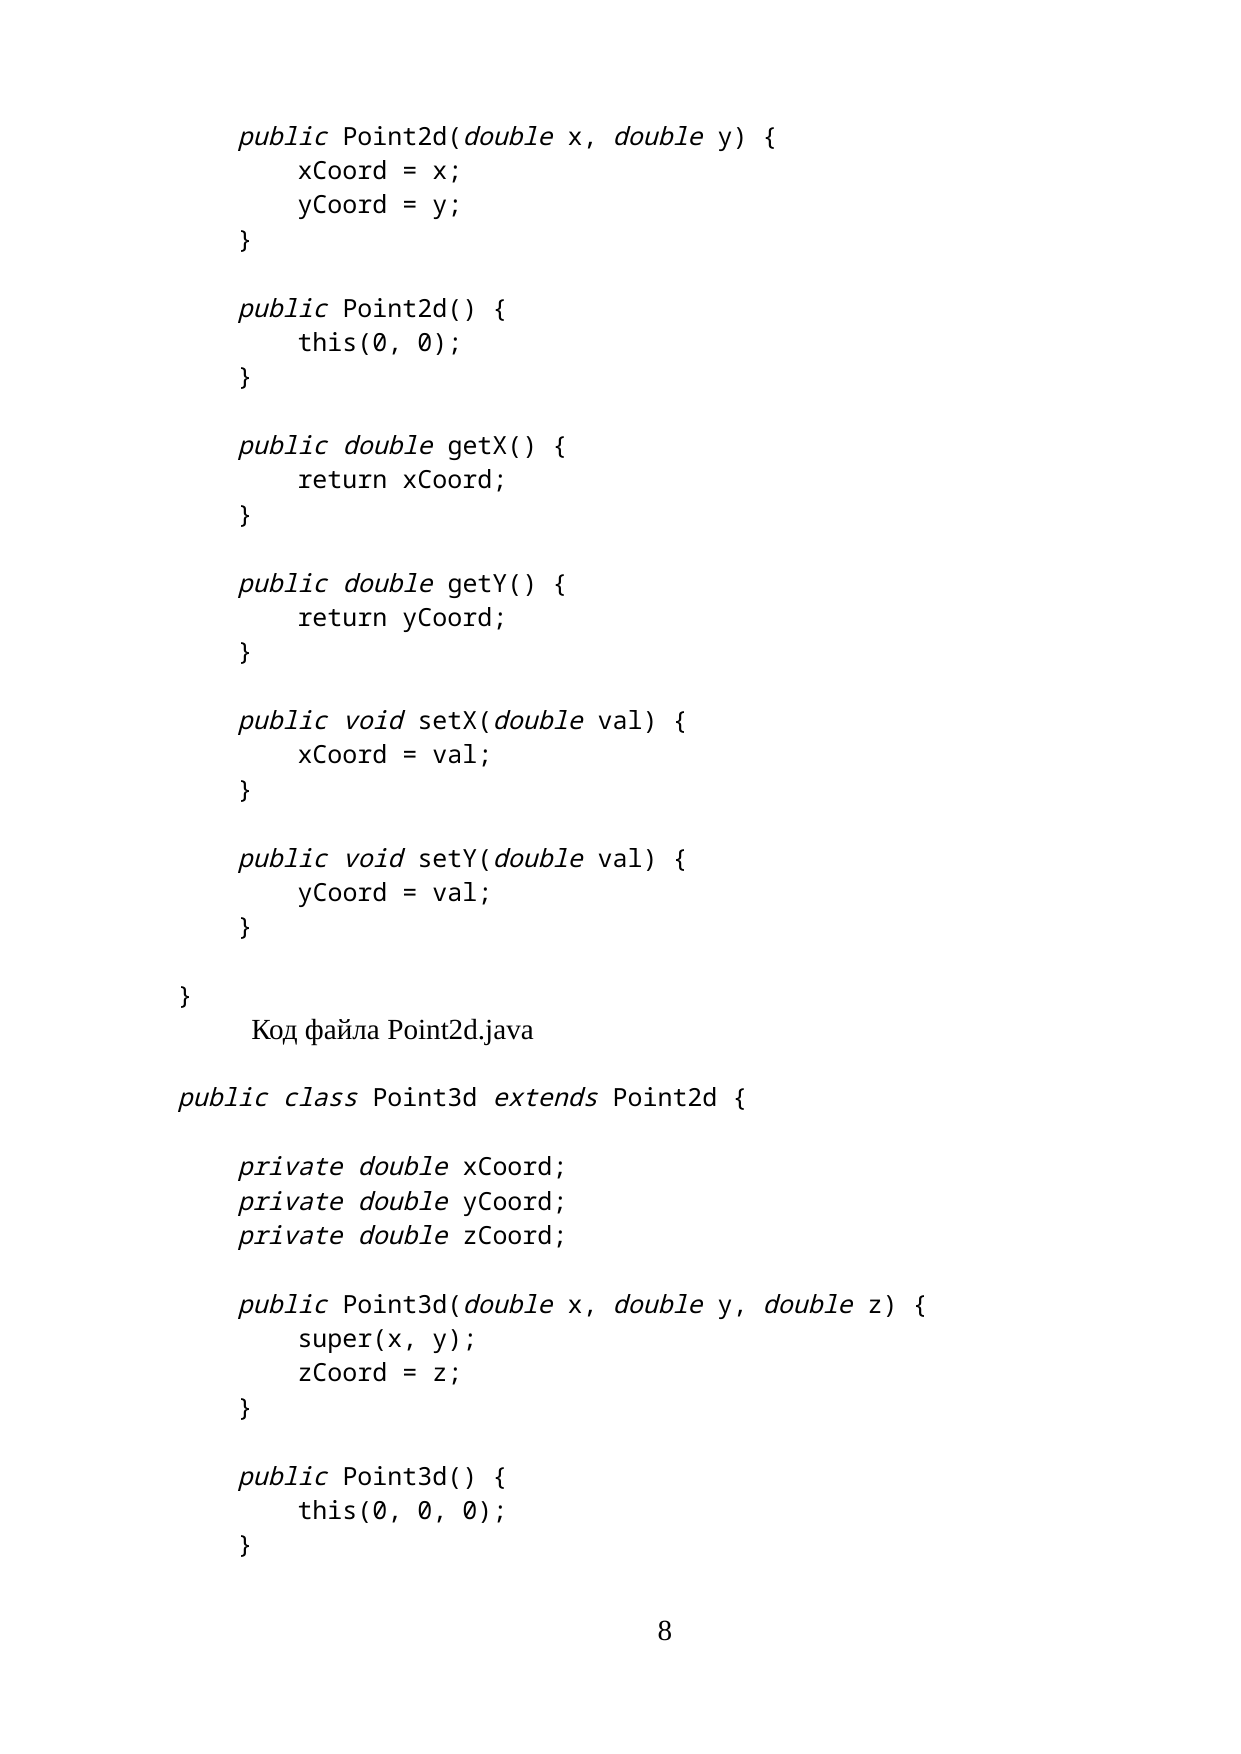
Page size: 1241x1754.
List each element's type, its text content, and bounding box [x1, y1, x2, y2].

text yCoord = y; [177, 187, 1152, 221]
text private double xCoord; [177, 1148, 1152, 1183]
text } [177, 221, 1152, 256]
text private double yCoord; [177, 1183, 1152, 1217]
text private double zCoord; [177, 1217, 1152, 1252]
text public void setX(double val) { [177, 702, 1152, 737]
text public Point2d(double x, double y) { [177, 118, 1152, 152]
text } [177, 909, 1152, 943]
text this(0, 0); [177, 324, 1152, 359]
text public class Point3d extends Point2d { [177, 1080, 1152, 1114]
text } [177, 496, 1152, 531]
text } [177, 634, 1152, 668]
text xCoord = x; [177, 152, 1152, 187]
text } [177, 359, 1152, 393]
text this(0, 0, 0); [177, 1492, 1152, 1527]
text public Point2d() { [177, 290, 1152, 324]
text return yCoord; [177, 599, 1152, 634]
text public double getY() { [177, 565, 1152, 599]
text public Point3d() { [177, 1458, 1152, 1492]
text return xCoord; [177, 462, 1152, 496]
text } [177, 771, 1152, 806]
text } [177, 1389, 1152, 1423]
text } [177, 1527, 1152, 1561]
text super(x, y); [177, 1320, 1152, 1355]
text xCoord = val; [177, 737, 1152, 771]
text public double getX() { [177, 427, 1152, 462]
text Код файла Point2d.java [177, 1012, 1152, 1045]
text yCoord = val; [177, 874, 1152, 909]
text } [177, 977, 1152, 1012]
text public Point3d(double x, double y, double z) { [177, 1286, 1152, 1320]
text zCoord = z; [177, 1355, 1152, 1389]
text public void setY(double val) { [177, 840, 1152, 874]
